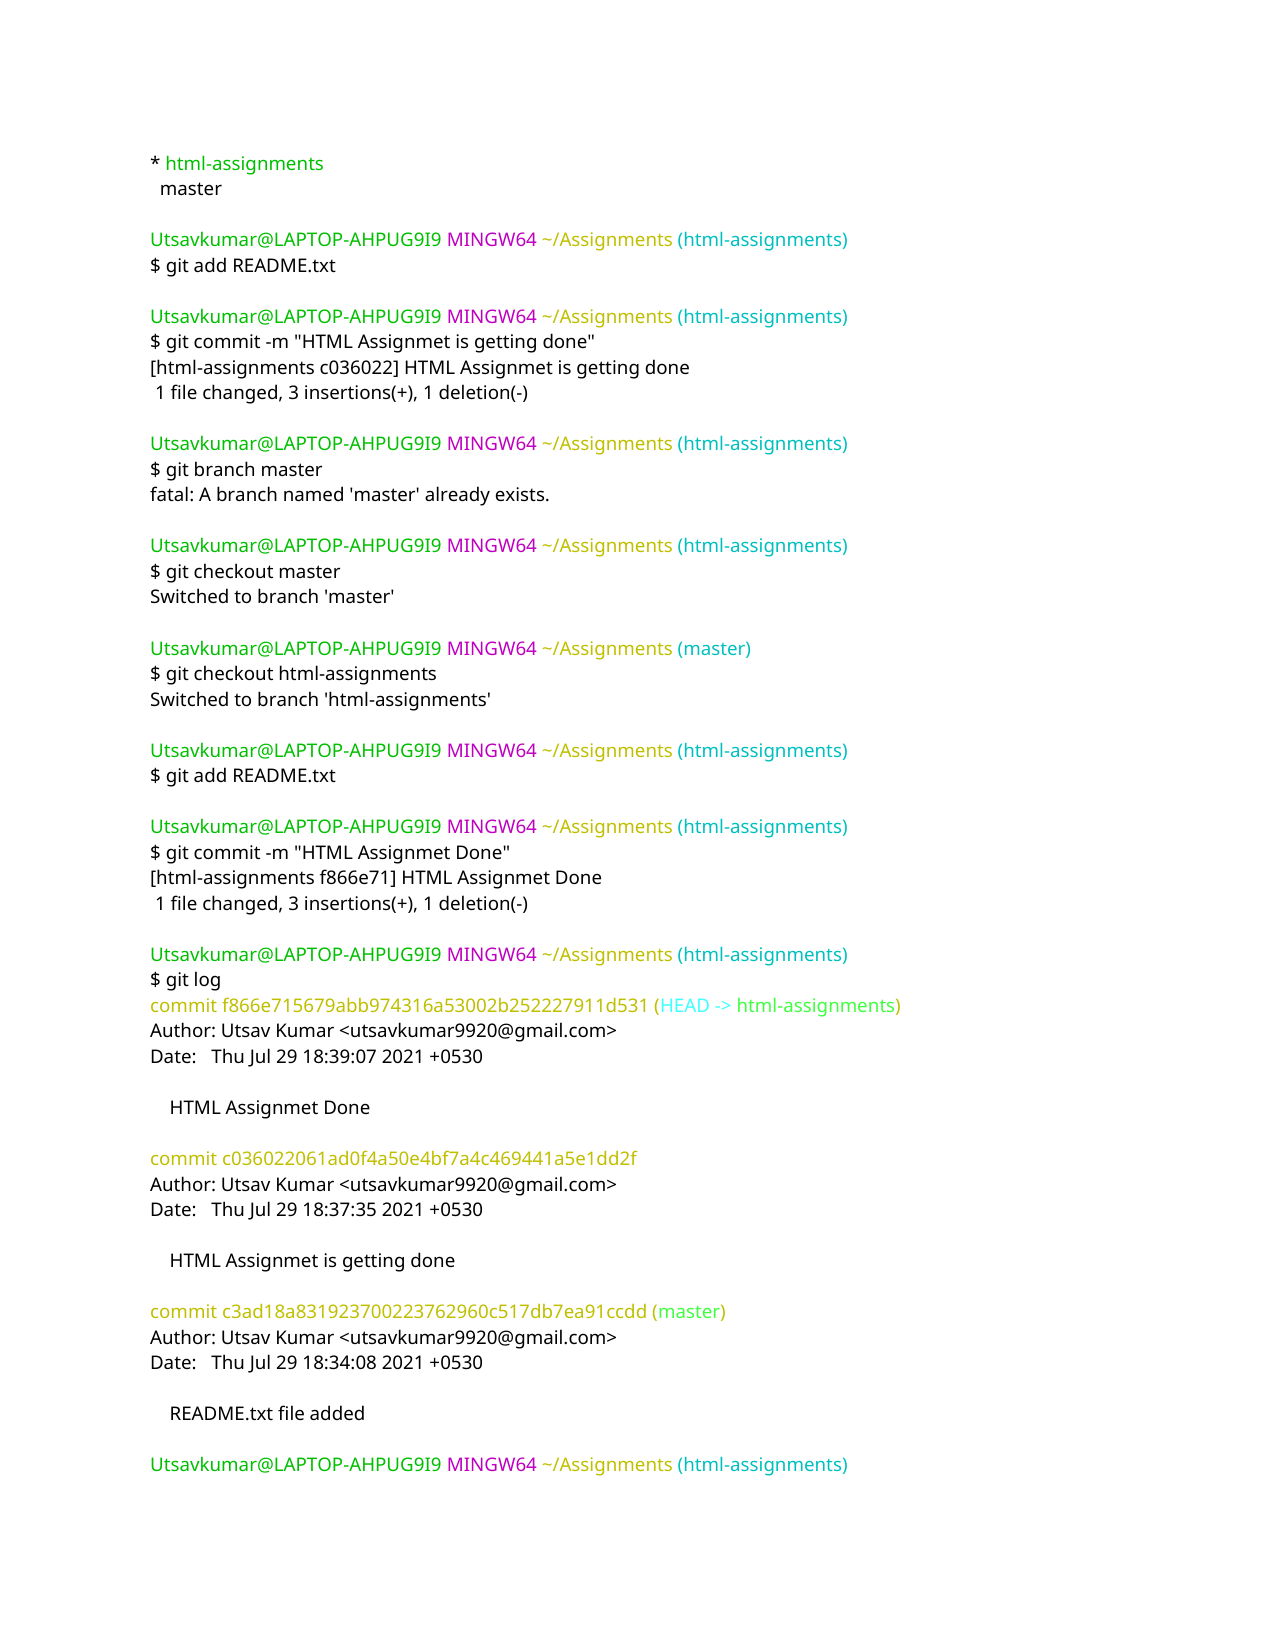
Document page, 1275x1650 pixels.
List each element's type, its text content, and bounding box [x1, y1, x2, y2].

text commit f866e715679abb974316a53002b252227911d531 (HEAD -> html-assignments) [150, 992, 1125, 1018]
text Utsavkumar@LAPTOP-AHPUG9I9 MINGW64 ~/Assignments (html-assignments) [150, 813, 1125, 839]
text $ git checkout master [150, 558, 1125, 584]
text Utsavkumar@LAPTOP-AHPUG9I9 MINGW64 ~/Assignments (master) [150, 635, 1125, 660]
text README.txt file added [150, 1401, 1125, 1426]
text Switched to branch 'master' [150, 584, 1125, 609]
text $ git commit -m "HTML Assignmet is getting done" [150, 329, 1125, 354]
text Date: Thu Jul 29 18:39:07 2021 +0530 [150, 1043, 1125, 1069]
text commit c036022061ad0f4a50e4bf7a4c469441a5e1dd2f [150, 1145, 1125, 1171]
text master [150, 176, 1125, 201]
text Utsavkumar@LAPTOP-AHPUG9I9 MINGW64 ~/Assignments (html-assignments) [150, 941, 1125, 967]
text [html-assignments c036022] HTML Assignmet is getting done [150, 354, 1125, 380]
text Date: Thu Jul 29 18:37:35 2021 +0530 [150, 1196, 1125, 1222]
text 1 file changed, 3 insertions(+), 1 deletion(-) [150, 380, 1125, 405]
text Utsavkumar@LAPTOP-AHPUG9I9 MINGW64 ~/Assignments (html-assignments) [150, 431, 1125, 456]
text Switched to branch 'html-assignments' [150, 686, 1125, 711]
text $ git checkout html-assignments [150, 660, 1125, 686]
text * html-assignments [150, 150, 1125, 176]
text $ git commit -m "HTML Assignmet Done" [150, 839, 1125, 864]
text [html-assignments f866e71] HTML Assignmet Done [150, 864, 1125, 890]
text Author: Utsav Kumar <utsavkumar9920@gmail.com> [150, 1171, 1125, 1196]
text $ git add README.txt [150, 252, 1125, 278]
text Utsavkumar@LAPTOP-AHPUG9I9 MINGW64 ~/Assignments (html-assignments) [150, 533, 1125, 558]
text HTML Assignmet is getting done [150, 1247, 1125, 1273]
text Date: Thu Jul 29 18:34:08 2021 +0530 [150, 1349, 1125, 1375]
text $ git log [150, 967, 1125, 992]
text Utsavkumar@LAPTOP-AHPUG9I9 MINGW64 ~/Assignments (html-assignments) [150, 737, 1125, 762]
text $ git add README.txt [150, 762, 1125, 788]
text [150, 303, 1125, 329]
text commit c3ad18a831923700223762960c517db7ea91ccdd (master) [150, 1298, 1125, 1324]
text fatal: A branch named 'master' already exists. [150, 482, 1125, 507]
text $ git branch master [150, 456, 1125, 482]
text Utsavkumar@LAPTOP-AHPUG9I9 MINGW64 ~/Assignments (html-assignments) [150, 1452, 1125, 1477]
text 1 file changed, 3 insertions(+), 1 deletion(-) [150, 890, 1125, 916]
text HTML Assignmet Done [150, 1094, 1125, 1120]
text Author: Utsav Kumar <utsavkumar9920@gmail.com> [150, 1324, 1125, 1349]
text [150, 227, 1125, 252]
text Author: Utsav Kumar <utsavkumar9920@gmail.com> [150, 1018, 1125, 1043]
